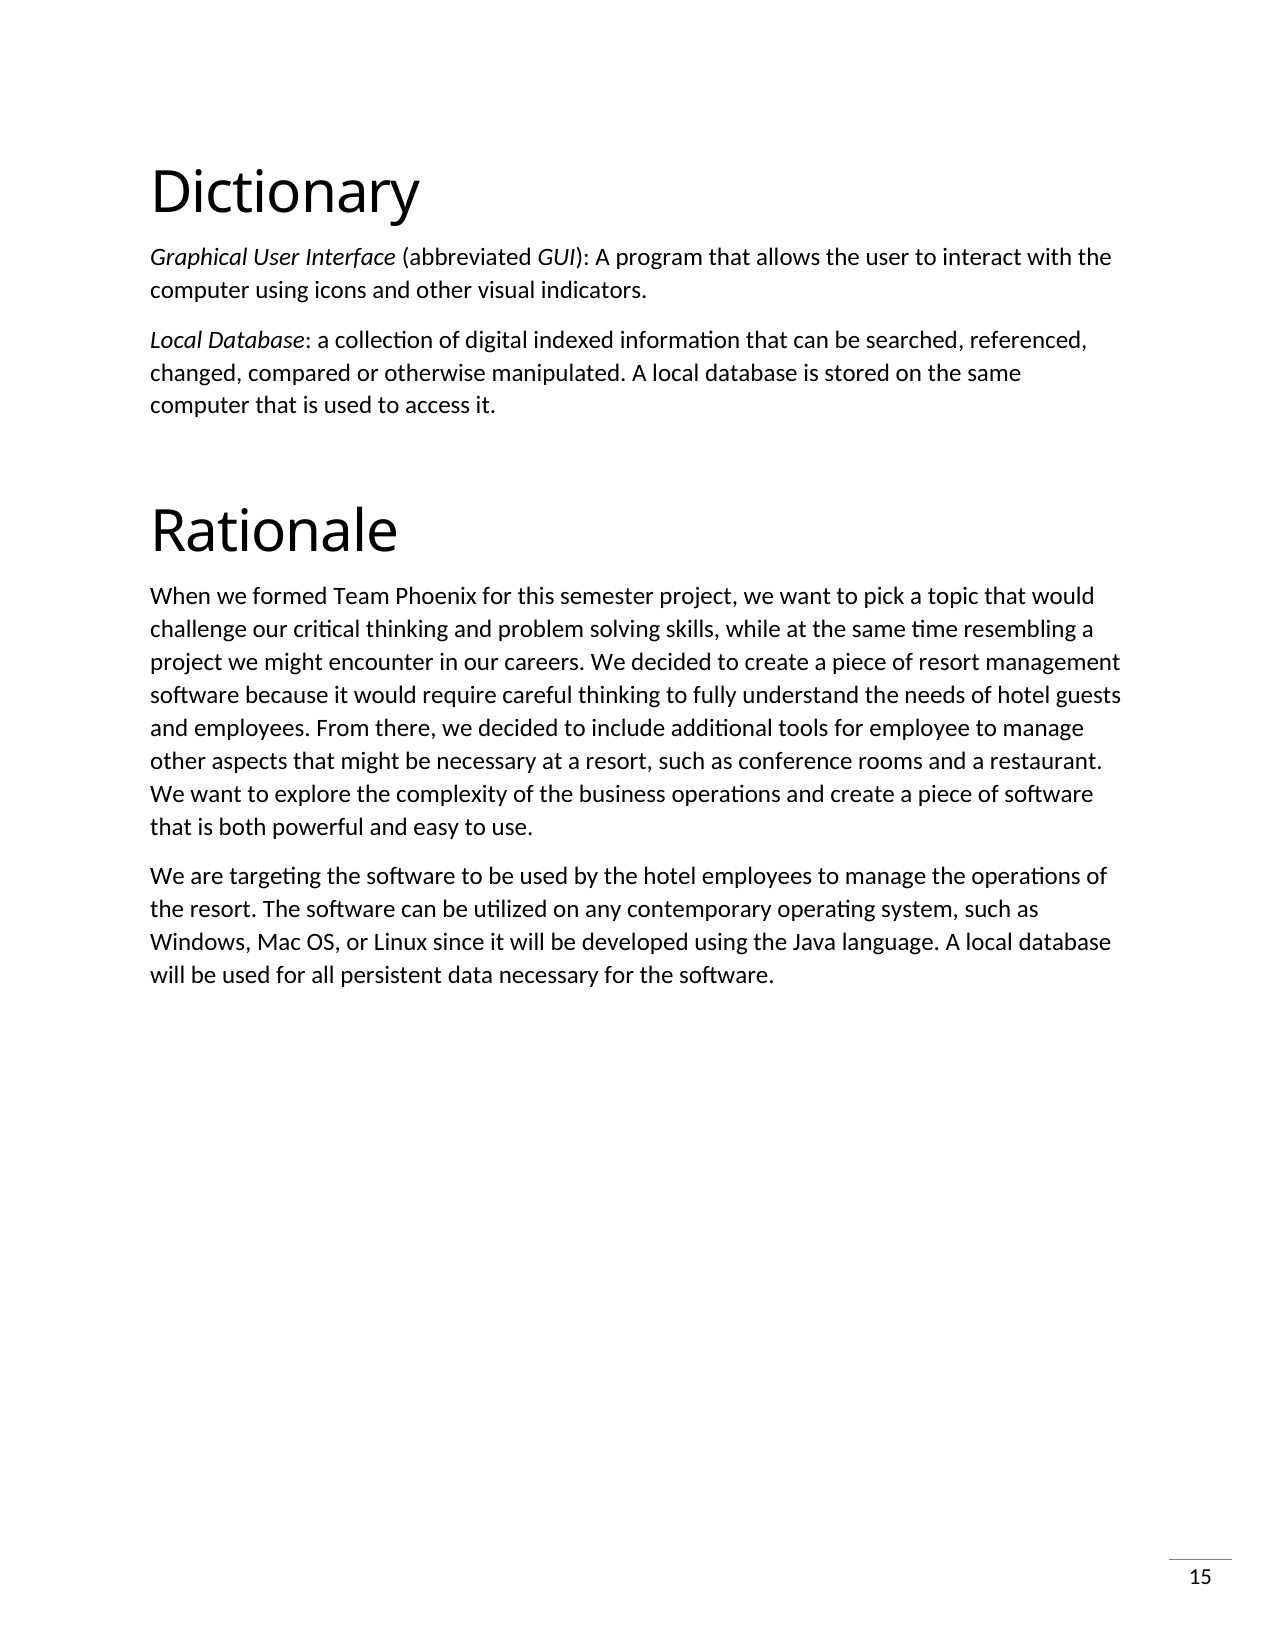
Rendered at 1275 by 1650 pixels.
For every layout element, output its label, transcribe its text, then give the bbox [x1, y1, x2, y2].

title Rationale [150, 489, 1125, 568]
text We are targeting the software to be used by the hotel employees to manage the operations of the resort. The software can be utilized on any contemporary operating system, such as Windows, Mac OS, or Linux since it will be developed using the Java language. A local database will be used for all persistent data necessary for the software. [150, 860, 1125, 989]
text Graphical User Interface (abbreviated GUI): A program that allows the user to interact with the computer using icons and other visual indicators. [150, 241, 1125, 305]
title Dictionary [150, 150, 1125, 229]
text When we formed Team Phoenix for this semester project, we want to pick a topic that would challenge our critical thinking and problem solving skills, while at the same time resembling a project we might encounter in our careers. We decided to create a piece of resort management software because it would require careful thinking to fully understand the needs of hotel guests and employees. From there, we decided to include additional tools for employee to manage other aspects that might be necessary at a resort, such as conference rooms and a restaurant. We want to explore the complexity of the business operations and create a piece of software that is both powerful and easy to use. [150, 580, 1125, 841]
text Local Database: a collection of digital indexed information that can be searched, referenced, changed, compared or otherwise manipulated. A local database is stored on the same computer that is used to access it. [150, 324, 1125, 420]
